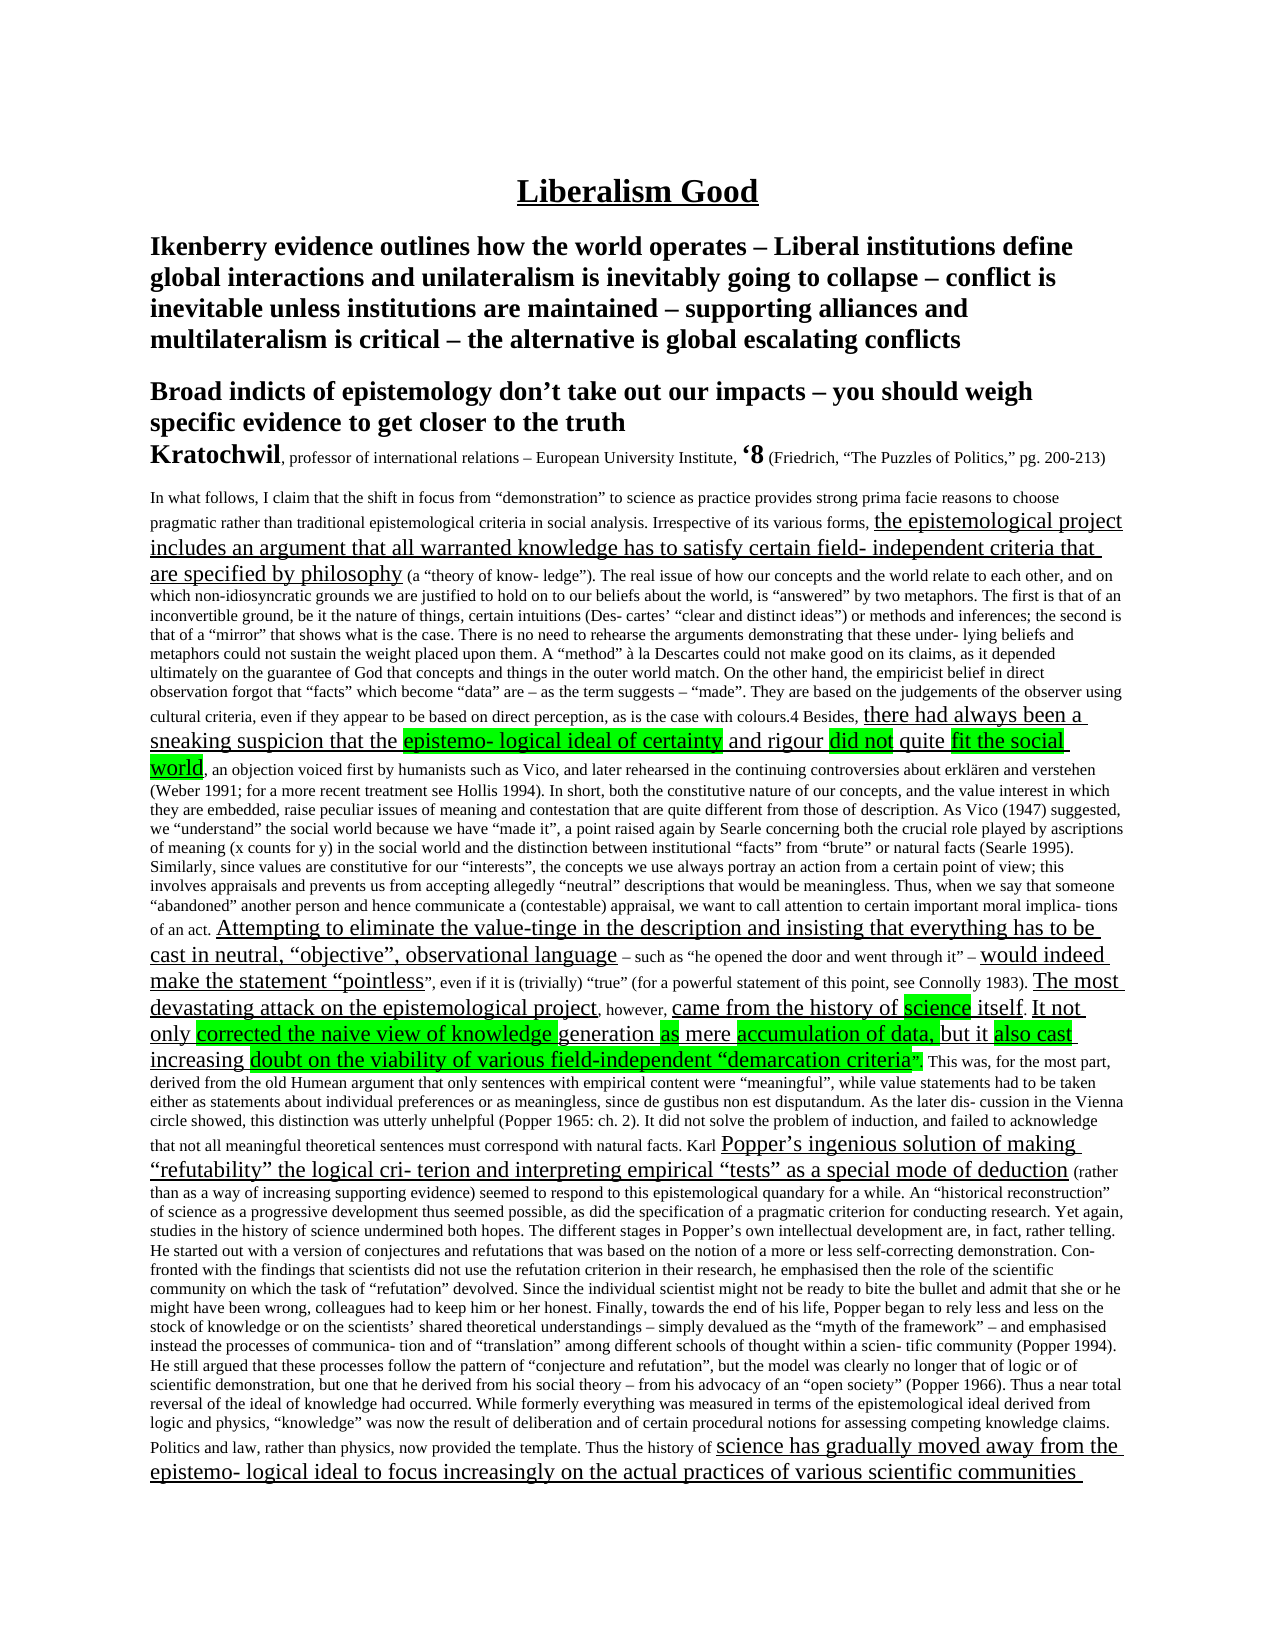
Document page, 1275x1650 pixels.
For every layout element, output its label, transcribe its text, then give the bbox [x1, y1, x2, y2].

subtitle Liberalism Good [150, 171, 1125, 209]
text Kratochwil, professor of international relations – European University Institute, ‘8 (Friedrich, “The Puzzles of Politics,” pg. 200-213) [150, 438, 1125, 469]
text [150, 488, 1125, 1485]
subtitle Broad indicts of epistemology don’t take out our impacts – you should weigh specific evidence to get closer to the truth [150, 375, 1125, 438]
subtitle Ikenberry evidence outlines how the world operates – Liberal institutions define global interactions and unilateralism is inevitably going to collapse – conflict is inevitable unless institutions are maintained – supporting alliances and multilateralism is critical – the alternative is global escalating conflicts [150, 230, 1125, 354]
